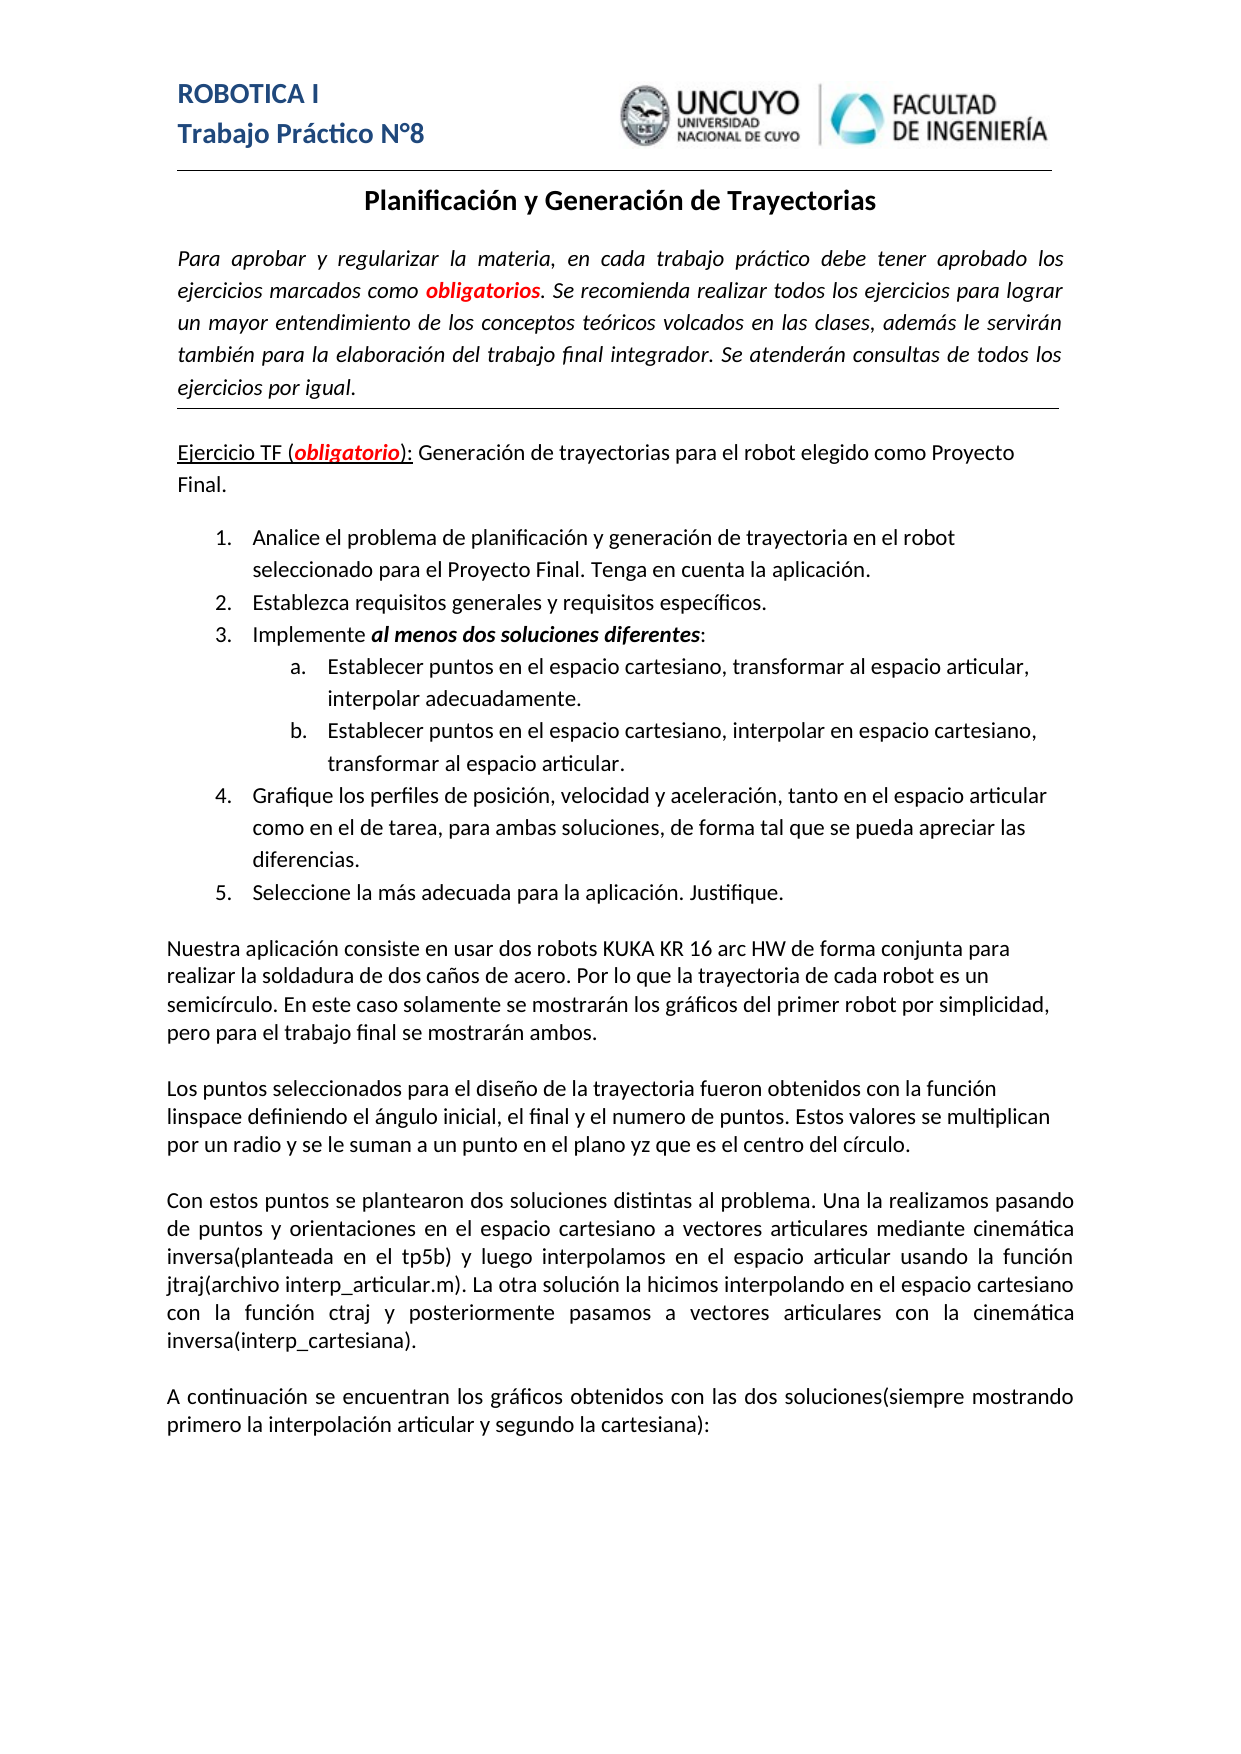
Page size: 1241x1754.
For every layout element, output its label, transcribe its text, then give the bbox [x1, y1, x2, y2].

text Para aprobar y regularizar la materia, en cada trabajo práctico debe tener aprobado los ejercicios marcados como obligatorios. Se recomienda realizar todos los ejercicios para lograr un mayor entendimiento de los conceptos teóricos volcados en las clases, además le servirán también para la elaboración del trabajo final integrador. Se atenderán consultas de todos los ejercicios por igual. [177, 244, 1064, 401]
list Seleccione la más adecuada para la aplicación. Justifique. [215, 878, 1076, 906]
text A continuación se encuentran los gráficos obtenidos con las dos soluciones(siempre mostrando primero la interpolación articular y segundo la cartesiana): [167, 1382, 1076, 1438]
list Analice el problema de planificación y generación de trayectoria en el robot seleccionado para el Proyecto Final. Tenga en cuenta la aplicación. [215, 523, 957, 583]
text Los puntos seleccionados para el diseño de la trayectoria fueron obtenidos con la función linspace definiendo el ángulo inicial, el final y el numero de puntos. Estos valores se multiplican por un radio y se le suman a un punto en el plano yz que es el centro del círculo. [167, 1074, 1076, 1158]
text Con estos puntos se plantearon dos soluciones distintas al problema. Una la realizamos pasando de puntos y orientaciones en el espacio cartesiano a vectores articulares mediante cinemática inversa(planteada en el tp5b) y luego interpolamos en el espacio articular usando la función jtraj(archivo interp_articular.m). La otra solución la hicimos interpolando en el espacio cartesiano con la función ctraj y posteriormente pasamos a vectores articulares con la cinemática inversa(interp_cartesiana). [167, 1186, 1076, 1354]
list Establecer puntos en el espacio cartesiano, transformar al espacio articular, interpolar adecuadamente. [290, 652, 1031, 712]
text Nuestra aplicación consiste en usar dos robots KUKA KR 16 arc HW de forma conjunta para realizar la soldadura de dos caños de acero. Por lo que la trayectoria de cada robot es un semicírculo. En este caso solamente se mostrarán los gráficos del primer robot por simplicidad, pero para el trabajo final se mostrarán ambos. [167, 934, 1076, 1046]
text Ejercicio TF (obligatorio): Generación de trayectorias para el robot elegido como Proyecto Final. [177, 438, 1017, 498]
list Establezca requisitos generales y requisitos específicos. [215, 588, 1076, 616]
picture [618, 81, 1050, 149]
subtitle Planificación y Generación de Trayectorias [363, 182, 877, 218]
list Grafique los perfiles de posición, velocidad y aceleración, tanto en el espacio articular como en el de tarea, para ambas soluciones, de forma tal que se pueda apreciar las diferencias. [215, 781, 1049, 873]
list Implemente al menos dos soluciones diferentes: [215, 620, 1076, 648]
list Establecer puntos en el espacio cartesiano, interpolar en espacio cartesiano, transformar al espacio articular. [290, 717, 1038, 777]
